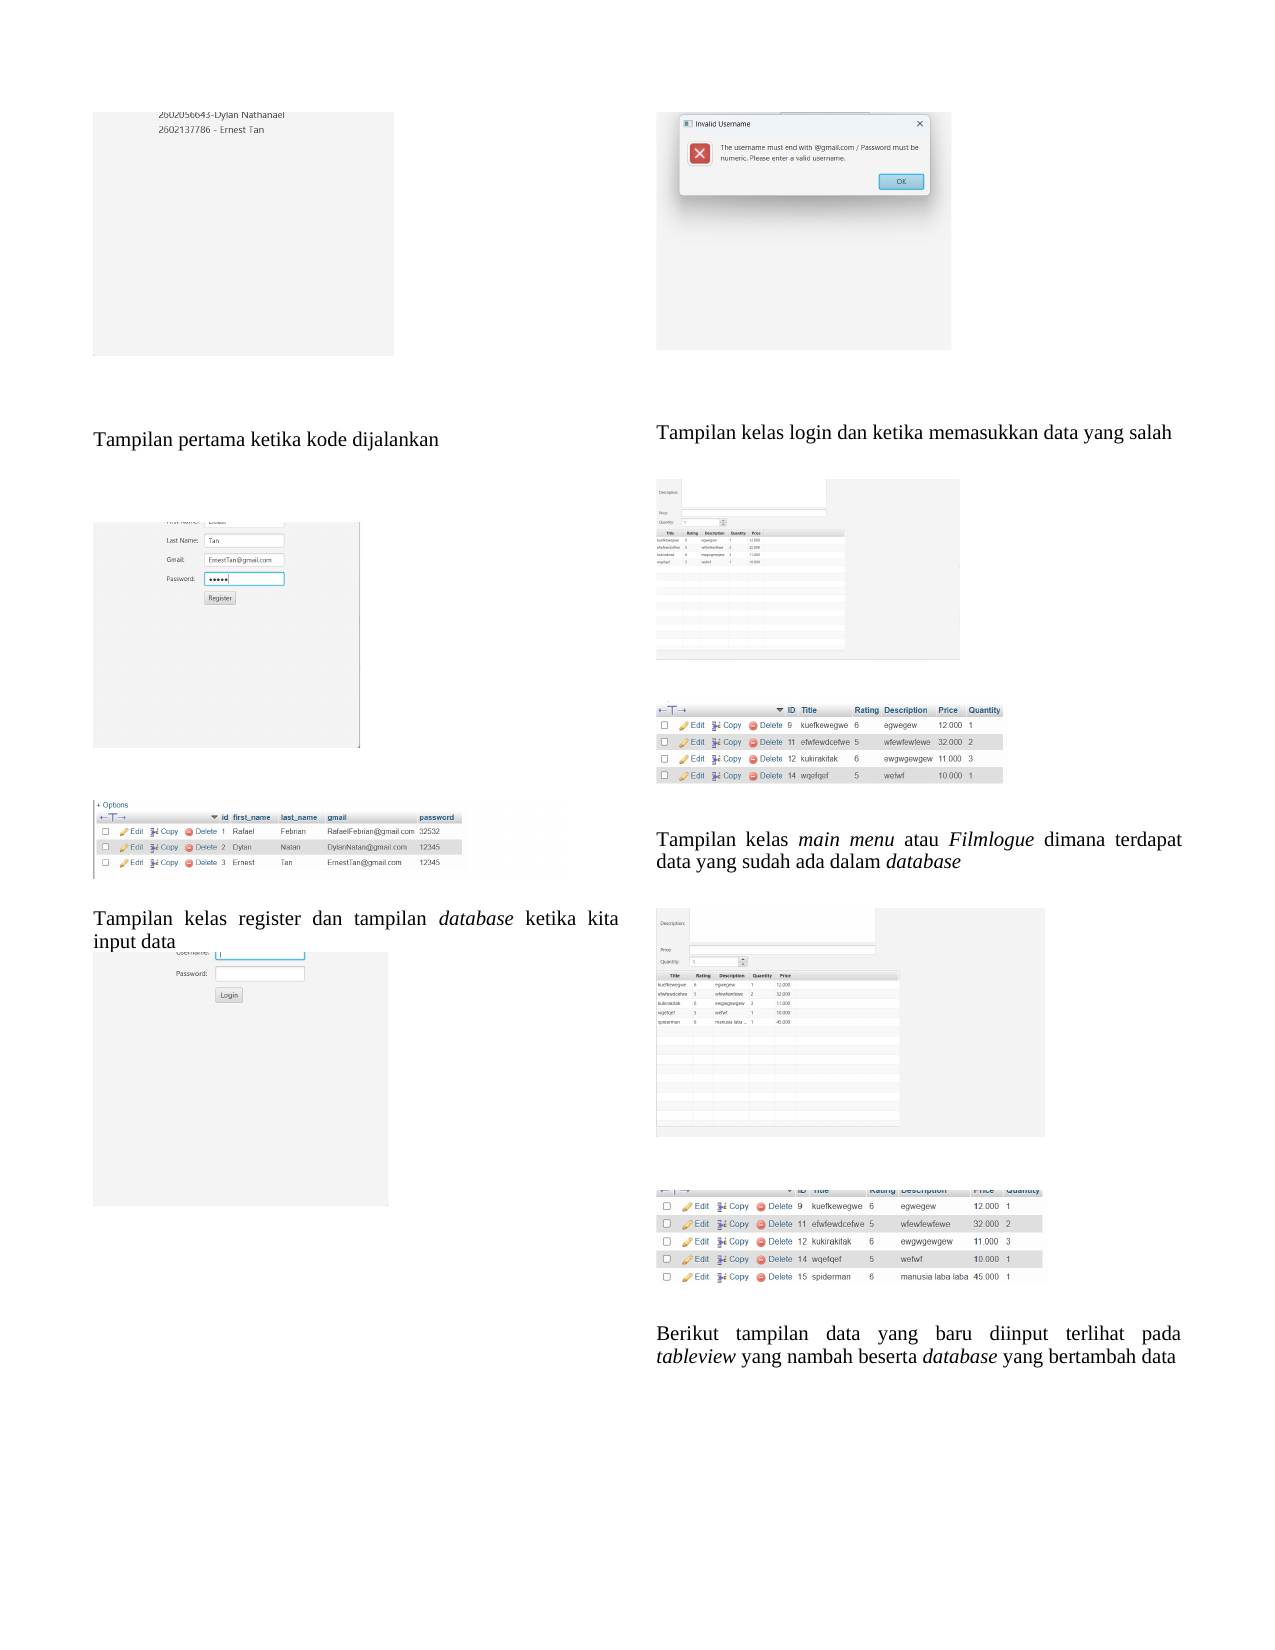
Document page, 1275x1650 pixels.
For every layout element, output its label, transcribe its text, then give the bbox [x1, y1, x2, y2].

picture [656, 908, 1046, 1137]
text Tampilan kelas login dan ketika memasukkan data yang salah [656, 421, 1182, 444]
text Tampilan pertama ketika kode dijalankan [93, 428, 619, 451]
picture [656, 701, 1155, 796]
picture [656, 1190, 1150, 1289]
picture [656, 479, 960, 660]
picture [93, 112, 394, 356]
picture [93, 952, 389, 1206]
picture [93, 522, 361, 748]
text Berikut tampilan data yang baru diinput terlihat pada tableview yang nambah beserta database yang bertambah data [656, 1322, 1182, 1368]
picture [656, 112, 952, 350]
text Tampilan kelas register dan tampilan database ketika kita input data [93, 907, 619, 953]
picture [93, 800, 567, 879]
text Tampilan kelas main menu atau Filmlogue dimana terdapat data yang sudah ada dalam database [656, 828, 1182, 873]
